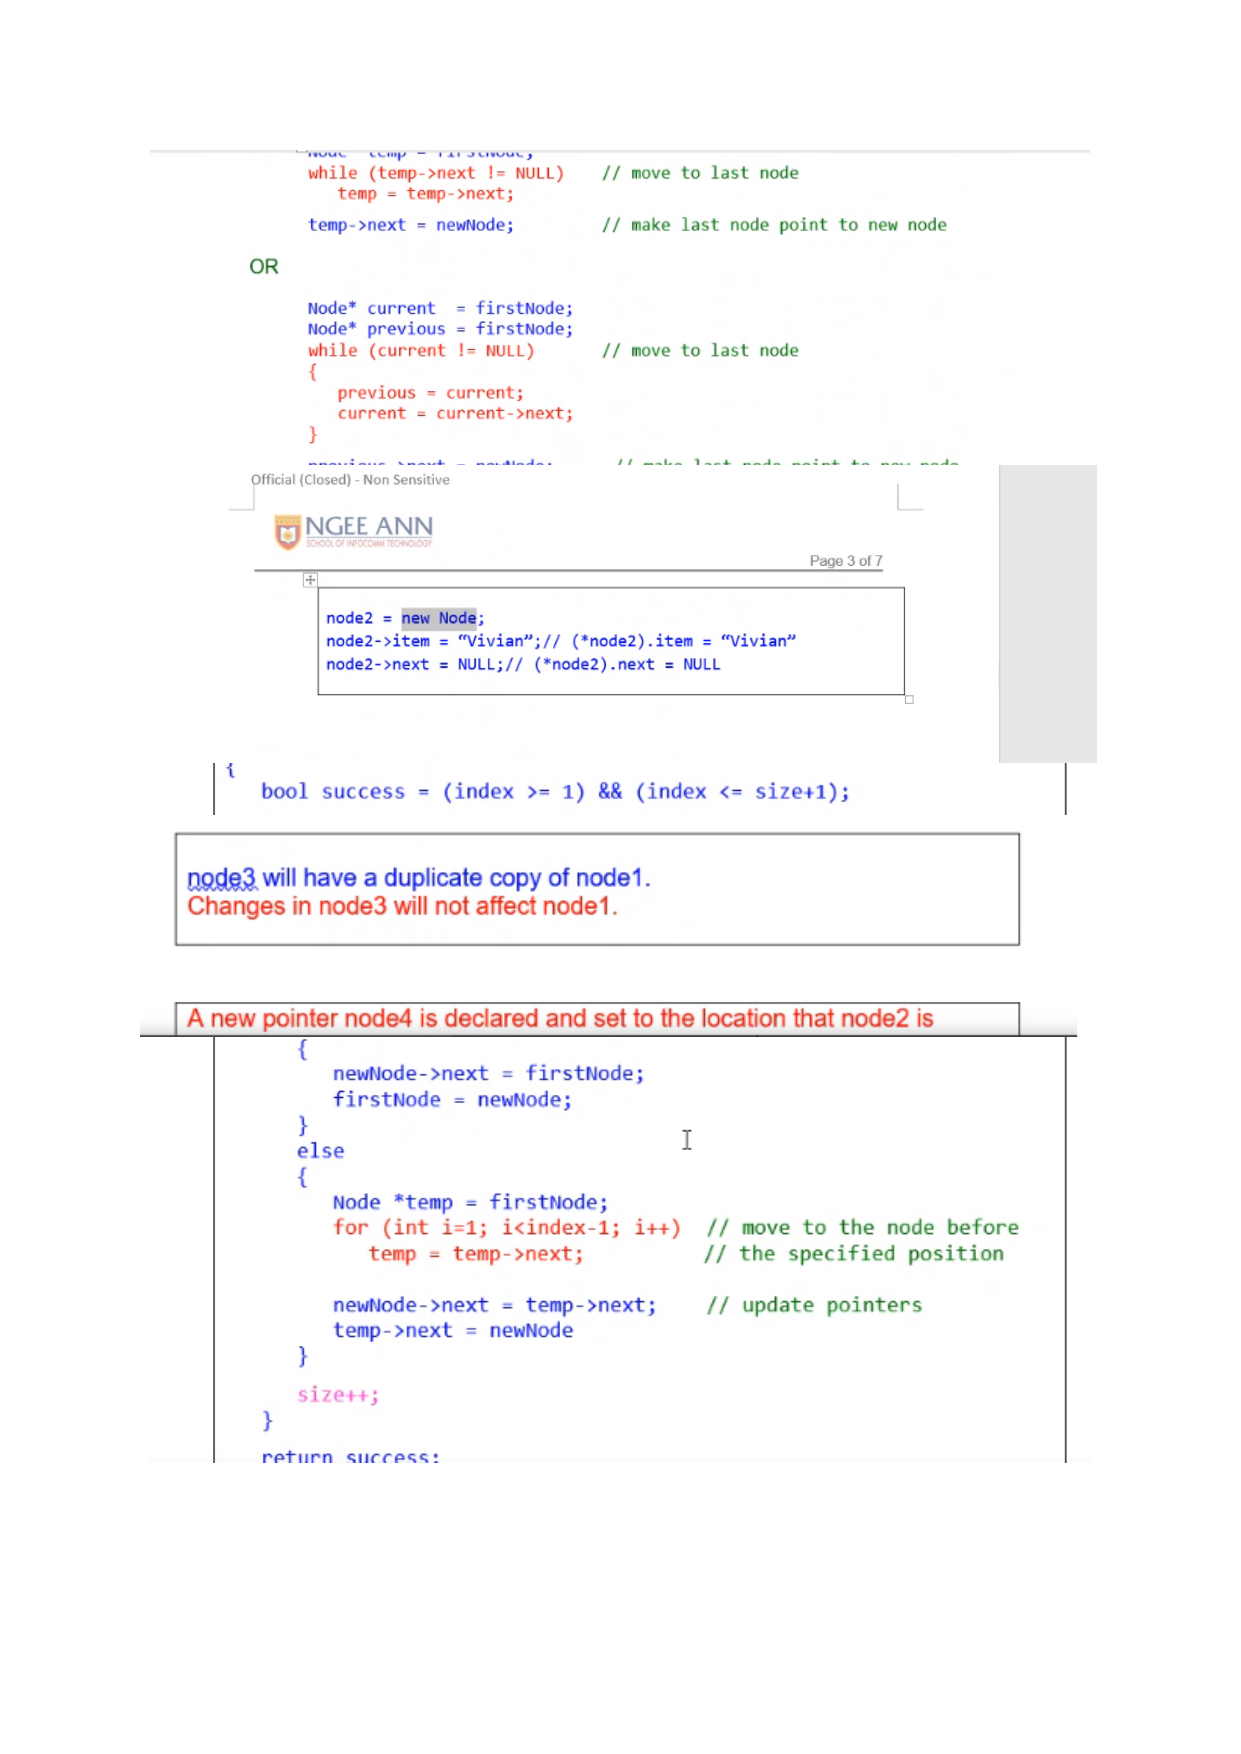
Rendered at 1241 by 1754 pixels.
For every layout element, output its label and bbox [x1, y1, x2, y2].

picture [140, 150, 1097, 1463]
